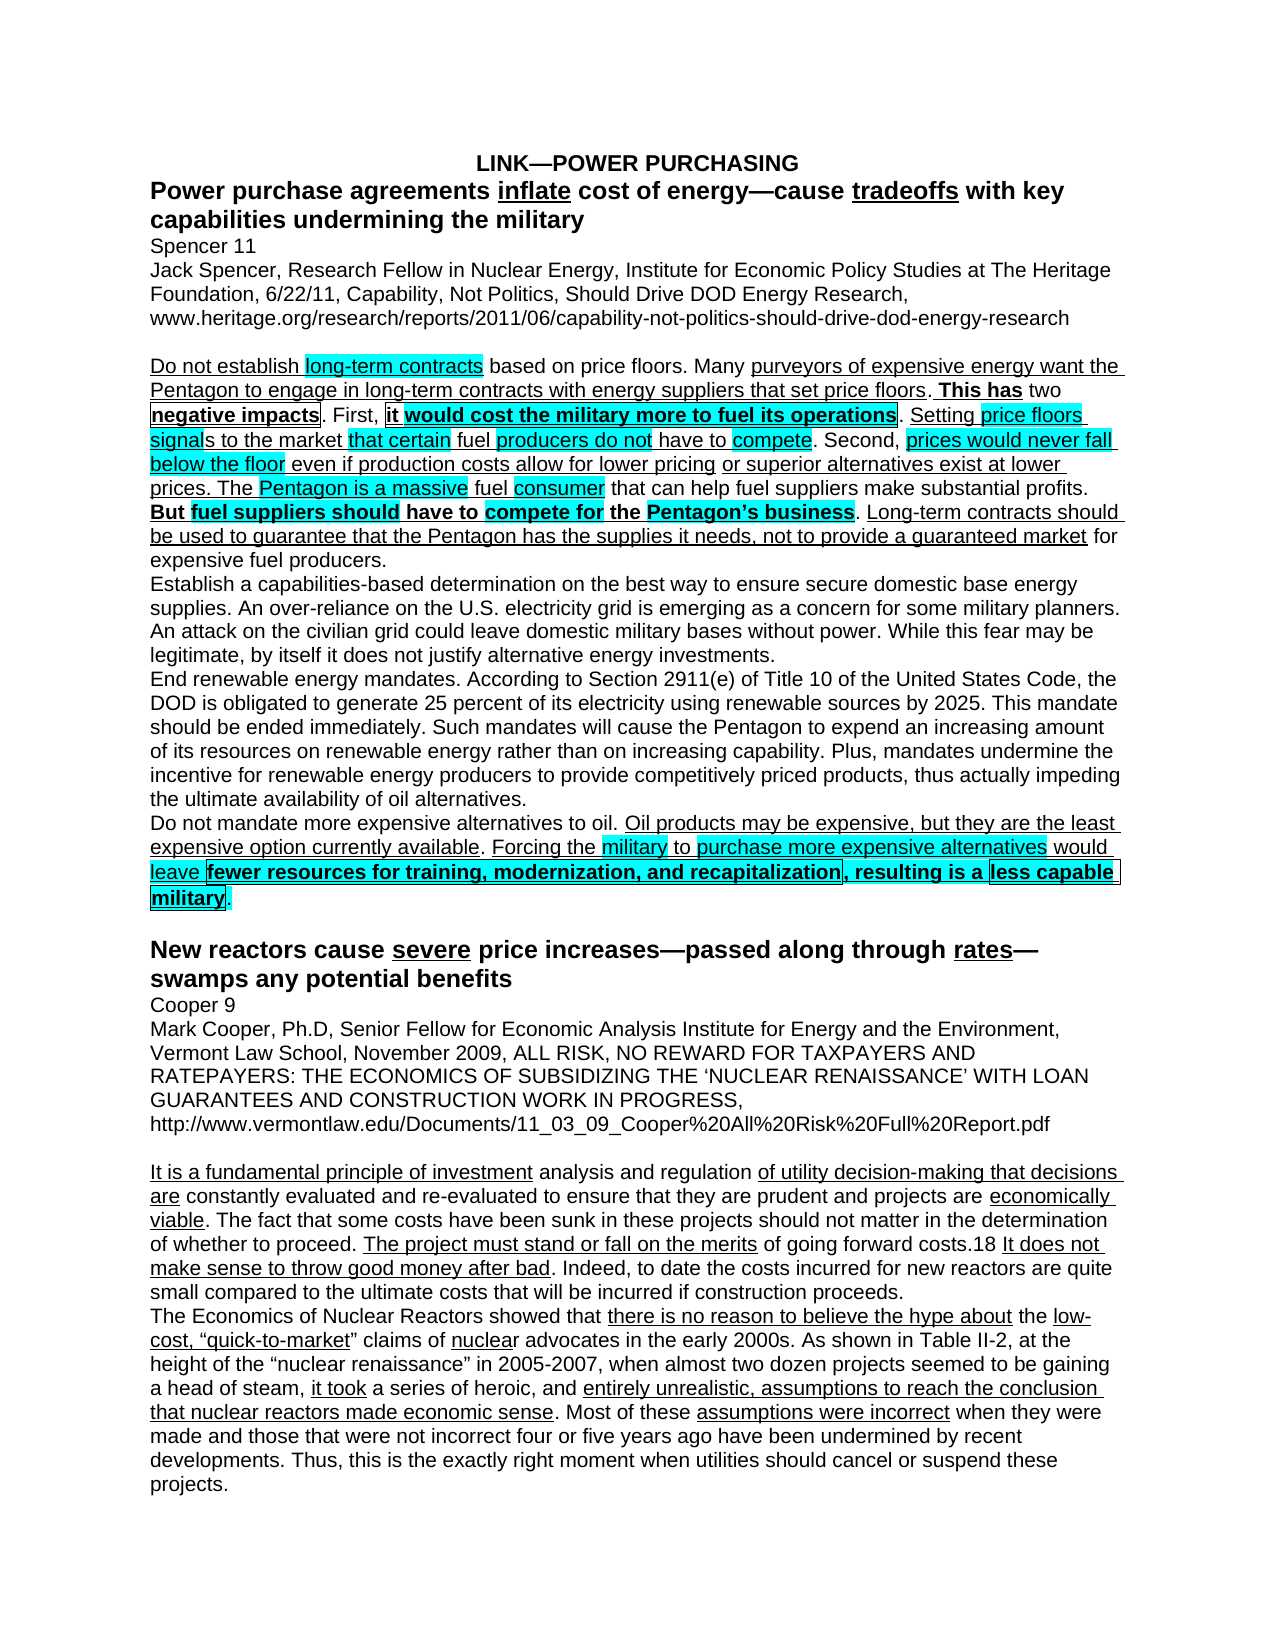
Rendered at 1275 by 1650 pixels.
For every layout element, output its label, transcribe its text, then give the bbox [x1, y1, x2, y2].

subtitle New reactors cause severe price increases—passed along through rates—swamps any potential benefits [150, 935, 1125, 992]
text It is a fundamental principle of investment analysis and regulation of utility decision-making that decisions are constantly evaluated and re-evaluated to ensure that they are prudent and projects are economically viable. The fact that some costs have been sunk in these projects should not matter in the determination of whether to proceed. The project must stand or fall on the merits of going forward costs.18 It does not make sense to throw good money after bad. Indeed, to date the costs incurred for new reactors are quite small compared to the ultimate costs that will be incurred if construction proceeds. [150, 1160, 1125, 1304]
text Jack Spencer, Research Fellow in Nuclear Energy, Institute for Economic Policy Studies at The Heritage Foundation, 6/22/11, Capability, Not Politics, Should Drive DOD Energy Research, www.heritage.org/research/reports/2011/06/capability-not-politics-should-drive-dod-energy-research [150, 258, 1125, 330]
text Spencer 11 [150, 234, 1125, 258]
text End renewable energy mandates. According to Section 2911(e) of Title 10 of the United States Code, the DOD is obligated to generate 25 percent of its electricity using renewable sources by 2025. This mandate should be ended immediately. Such mandates will cause the Pentagon to expend an increasing amount of its resources on renewable energy rather than on increasing capability. Plus, mandates undermine the incentive for renewable energy producers to provide competitively priced products, thus actually impeding the ultimate availability of oil alternatives. [150, 667, 1125, 811]
text Do not establish long-term contracts based on price floors. Many purveyors of expensive energy want the Pentagon to engage in long-term contracts with energy suppliers that set price floors. This has two negative impacts. First, it would cost the military more to fuel its operations. Setting price floors signals to the market that certain fuel producers do not have to compete. Second, prices would never fall below the floor even if production costs allow for lower pricing or superior alternatives exist at lower prices. The Pentagon is a massive fuel consumer that can help fuel suppliers make substantial profits. But fuel suppliers should have to compete for the Pentagon’s business. Long-term contracts should be used to guarantee that the Pentagon has the supplies it needs, not to provide a guaranteed market for expensive fuel producers. [150, 354, 1125, 571]
text Establish a capabilities-based determination on the best way to ensure secure domestic base energy supplies. An over-reliance on the U.S. electricity grid is emerging as a concern for some military planners. An attack on the civilian grid could leave domestic military bases without power. While this fear may be legitimate, by itself it does not justify alternative energy investments. [150, 571, 1125, 667]
text Cooper 9 [150, 992, 1125, 1016]
text Mark Cooper, Ph.D, Senior Fellow for Economic Analysis Institute for Energy and the Environment, Vermont Law School, November 2009, ALL RISK, NO REWARD FOR TAXPAYERS AND RATEPAYERS: THE ECONOMICS OF SUBSIDIZING THE ‘NUCLEAR RENAISSANCE’ WITH LOAN GUARANTEES AND CONSTRUCTION WORK IN PROGRESS, http://www.vermontlaw.edu/Documents/11_03_09_Cooper%20All%20Risk%20Full%20Report.pdf [150, 1016, 1125, 1136]
subtitle Link—Power Purchasing [150, 150, 1125, 176]
text Do not mandate more expensive alternatives to oil. Oil products may be expensive, but they are the least expensive option currently available. Forcing the military to purchase more expensive alternatives would leave fewer resources for training, modernization, and recapitalization, resulting is a less capable military. [150, 811, 1125, 911]
subtitle Power purchase agreements inflate cost of energy—cause tradeoffs with key capabilities undermining the military [150, 176, 1125, 234]
text The Economics of Nuclear Reactors showed that there is no reason to believe the hype about the low-cost, “quick-to-market” claims of nuclear advocates in the early 2000s. As shown in Table II-2, at the height of the “nuclear renaissance” in 2005-2007, when almost two dozen projects seemed to be gaining a head of steam, it took a series of heroic, and entirely unrealistic, assumptions to reach the conclusion that nuclear reactors made economic sense. Most of these assumptions were incorrect when they were made and those that were not incorrect four or five years ago have been undermined by recent developments. Thus, this is the exactly right moment when utilities should cancel or suspend these projects. [150, 1304, 1125, 1496]
